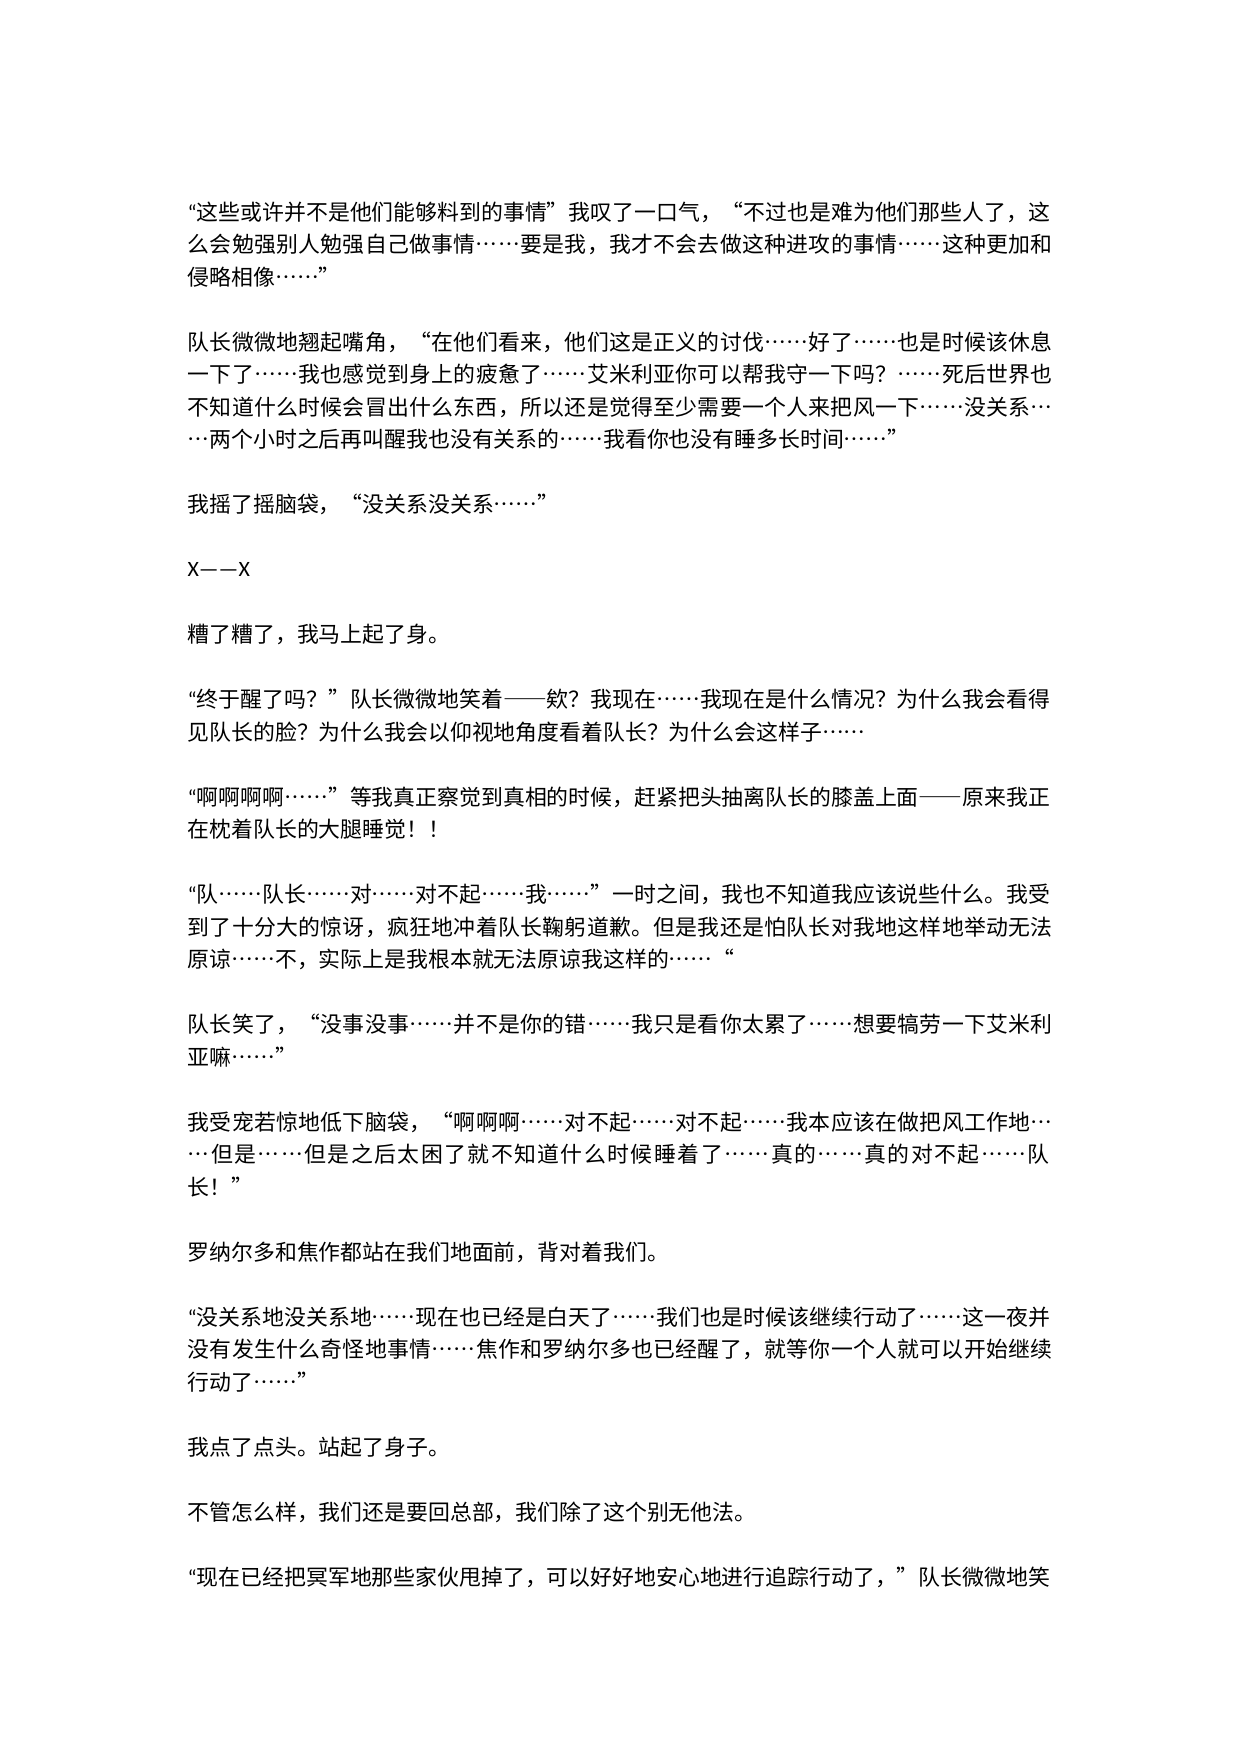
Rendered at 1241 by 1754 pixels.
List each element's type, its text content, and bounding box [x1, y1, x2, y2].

text “没关系地没关系地……现在也已经是白天了……我们也是时候该继续行动了……这一夜并没有发生什么奇怪地事情……焦作和罗纳尔多也已经醒了，就等你一个人就可以开始继续行动了……” [187, 1299, 1053, 1397]
text 罗纳尔多和焦作都站在我们地面前，背对着我们。 [187, 1234, 1053, 1267]
text “这些或许并不是他们能够料到的事情”我叹了一口气，“不过也是难为他们那些人了，这么会勉强别人勉强自己做事情……要是我，我才不会去做这种进攻的事情……这种更加和侵略相像……” [187, 194, 1053, 292]
text 队长微微地翘起嘴角，“在他们看来，他们这是正义的讨伐……好了……也是时候该休息一下了……我也感觉到身上的疲惫了……艾米利亚你可以帮我守一下吗？……死后世界也不知道什么时候会冒出什么东西，所以还是觉得至少需要一个人来把风一下……没关系……两个小时之后再叫醒我也没有关系的……我看你也没有睡多长时间……” [187, 324, 1053, 454]
text 我受宠若惊地低下脑袋，“啊啊啊……对不起……对不起……我本应该在做把风工作地……但是……但是之后太困了就不知道什么时候睡着了……真的……真的对不起……队长！” [187, 1104, 1053, 1202]
text 不管怎么样，我们还是要回总部，我们除了这个别无他法。 [187, 1494, 1053, 1527]
text “终于醒了吗？”队长微微地笑着——欸？我现在……我现在是什么情况？为什么我会看得见队长的脸？为什么我会以仰视地角度看着队长？为什么会这样子…… [187, 682, 1053, 747]
text 我点了点头。站起了身子。 [187, 1429, 1053, 1462]
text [187, 1559, 1053, 1592]
text 队长笑了，“没事没事……并不是你的错……我只是看你太累了……想要犒劳一下艾米利亚嘛……” [187, 1007, 1053, 1072]
text “队……队长……对……对不起……我……”一时之间，我也不知道我应该说些什么。我受到了十分大的惊讶，疯狂地冲着队长鞠躬道歉。但是我还是怕队长对我地这样地举动无法原谅……不，实际上是我根本就无法原谅我这样的……“ [187, 877, 1053, 974]
text 糟了糟了，我马上起了身。 [187, 617, 1053, 649]
text X——X [187, 552, 1053, 584]
text 我摇了摇脑袋，“没关系没关系……” [187, 487, 1053, 519]
text “啊啊啊啊……”等我真正察觉到真相的时候，赶紧把头抽离队长的膝盖上面——原来我正在枕着队长的大腿睡觉！！ [187, 779, 1053, 844]
